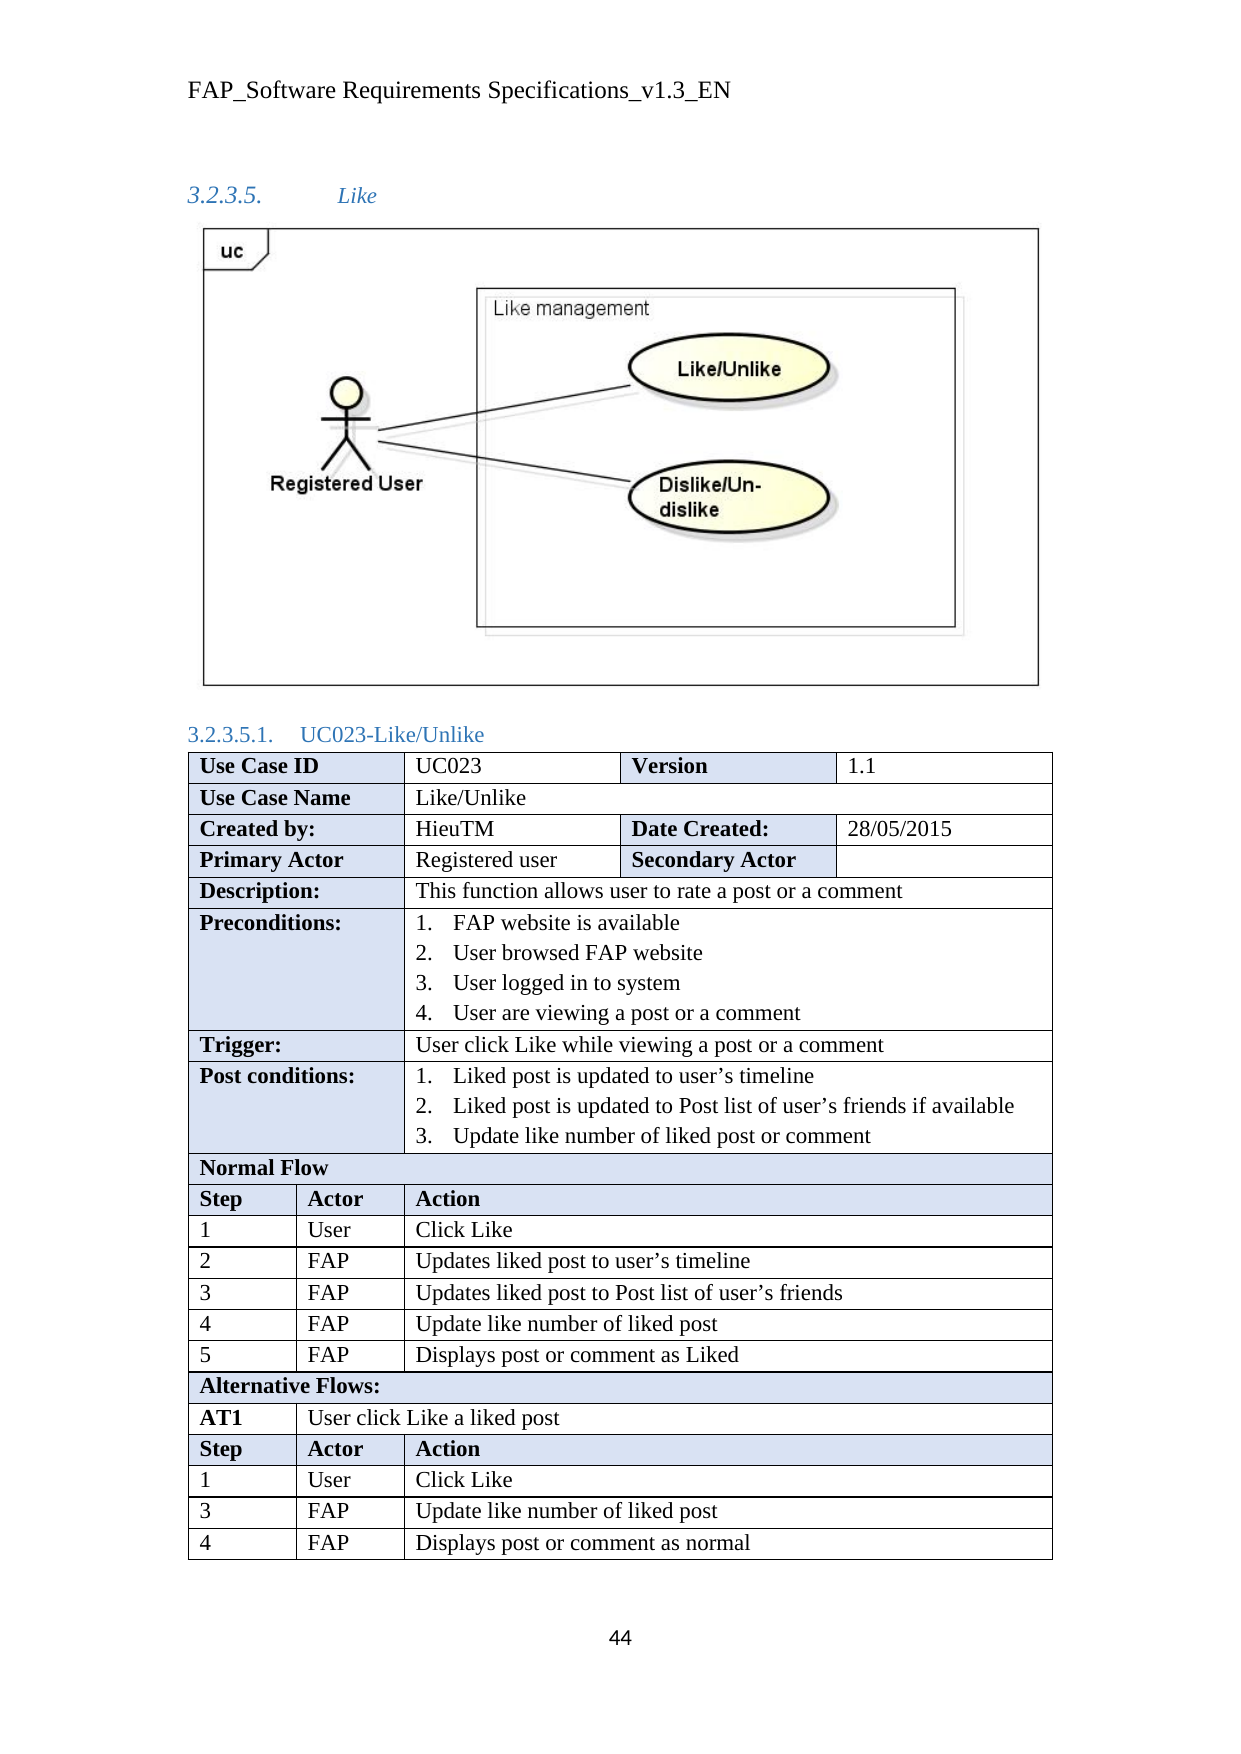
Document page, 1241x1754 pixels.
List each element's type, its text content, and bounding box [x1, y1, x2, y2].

table_cell User click Like while viewing a post or a comment [405, 1031, 1052, 1061]
table_cell Actor [297, 1185, 404, 1215]
table_cell Description: [189, 878, 404, 908]
subtitle UC023-Like/Unlike [187, 721, 1053, 748]
table_cell [189, 1341, 296, 1371]
table_cell Updates liked post to Post list of user’s friends [405, 1279, 1052, 1309]
table_cell User [297, 1216, 404, 1246]
table_cell Secondary Actor [621, 846, 836, 877]
table_cell FAP [297, 1341, 404, 1371]
table_cell Update like number of liked post [405, 1498, 1052, 1528]
table_cell Update like number of liked post [405, 1310, 1052, 1340]
picture [187, 213, 1054, 701]
table_cell Updates liked post to user’s timeline [405, 1248, 1052, 1278]
table_cell HieuTM [405, 815, 620, 845]
table_cell Action [405, 1435, 1052, 1465]
table_cell Actor [297, 1435, 404, 1465]
table_cell Normal Flow [189, 1154, 1052, 1184]
table_cell [189, 1310, 296, 1340]
table_cell Click Like [405, 1216, 1052, 1246]
table_cell Step [189, 1185, 296, 1215]
table_cell FAP [297, 1248, 404, 1278]
table_cell FAP website is available User browsed FAP website User logged in to system User are viewing a post or a comment [405, 909, 1052, 1030]
table_cell Primary Actor [189, 846, 404, 877]
table_cell Use Case Name [189, 784, 404, 814]
table_cell This function allows user to rate a post or a comment [405, 878, 1052, 908]
table_header Use Case ID [189, 753, 404, 783]
table_cell Step [189, 1435, 296, 1465]
table_cell Like/Unlike [405, 784, 1052, 814]
table_cell 4 [189, 1529, 296, 1559]
table_header Version [621, 753, 836, 783]
table_cell 1 [189, 1466, 296, 1496]
table_cell Registered user [405, 846, 620, 877]
table_cell 28/05/2015 [837, 815, 1052, 845]
table_cell User [297, 1466, 404, 1496]
table_cell Liked post is updated to user’s timeline Liked post is updated to Post list of user’s friends if available Update like number of liked post or comment [405, 1062, 1052, 1153]
table_cell Displays post or comment as normal [405, 1529, 1052, 1559]
table_header UC023 [405, 753, 620, 783]
table_cell Displays post or comment as Liked [405, 1341, 1052, 1371]
table_cell [189, 1248, 296, 1278]
table_cell FAP [297, 1529, 404, 1559]
subtitle Like [187, 180, 1053, 209]
table_cell Click Like [405, 1466, 1052, 1496]
table_header 1.1 [837, 753, 1052, 783]
table_cell FAP [297, 1310, 404, 1340]
table_cell [837, 846, 1052, 877]
table_cell FAP [297, 1498, 404, 1528]
table_cell AT1 [189, 1404, 296, 1434]
table_cell [189, 1216, 296, 1246]
table_cell Created by: [189, 815, 404, 845]
table_cell FAP [297, 1279, 404, 1309]
table_cell Alternative Flows: [189, 1373, 1052, 1403]
table_cell Trigger: [189, 1031, 404, 1061]
table_cell Date Created: [621, 815, 836, 845]
table_cell Preconditions: [189, 909, 404, 1030]
table_cell 3 [189, 1498, 296, 1528]
table_cell [189, 1279, 296, 1309]
table_cell Post conditions: [189, 1062, 404, 1153]
table_cell User click Like a liked post [297, 1404, 1052, 1434]
table_cell Action [405, 1185, 1052, 1215]
